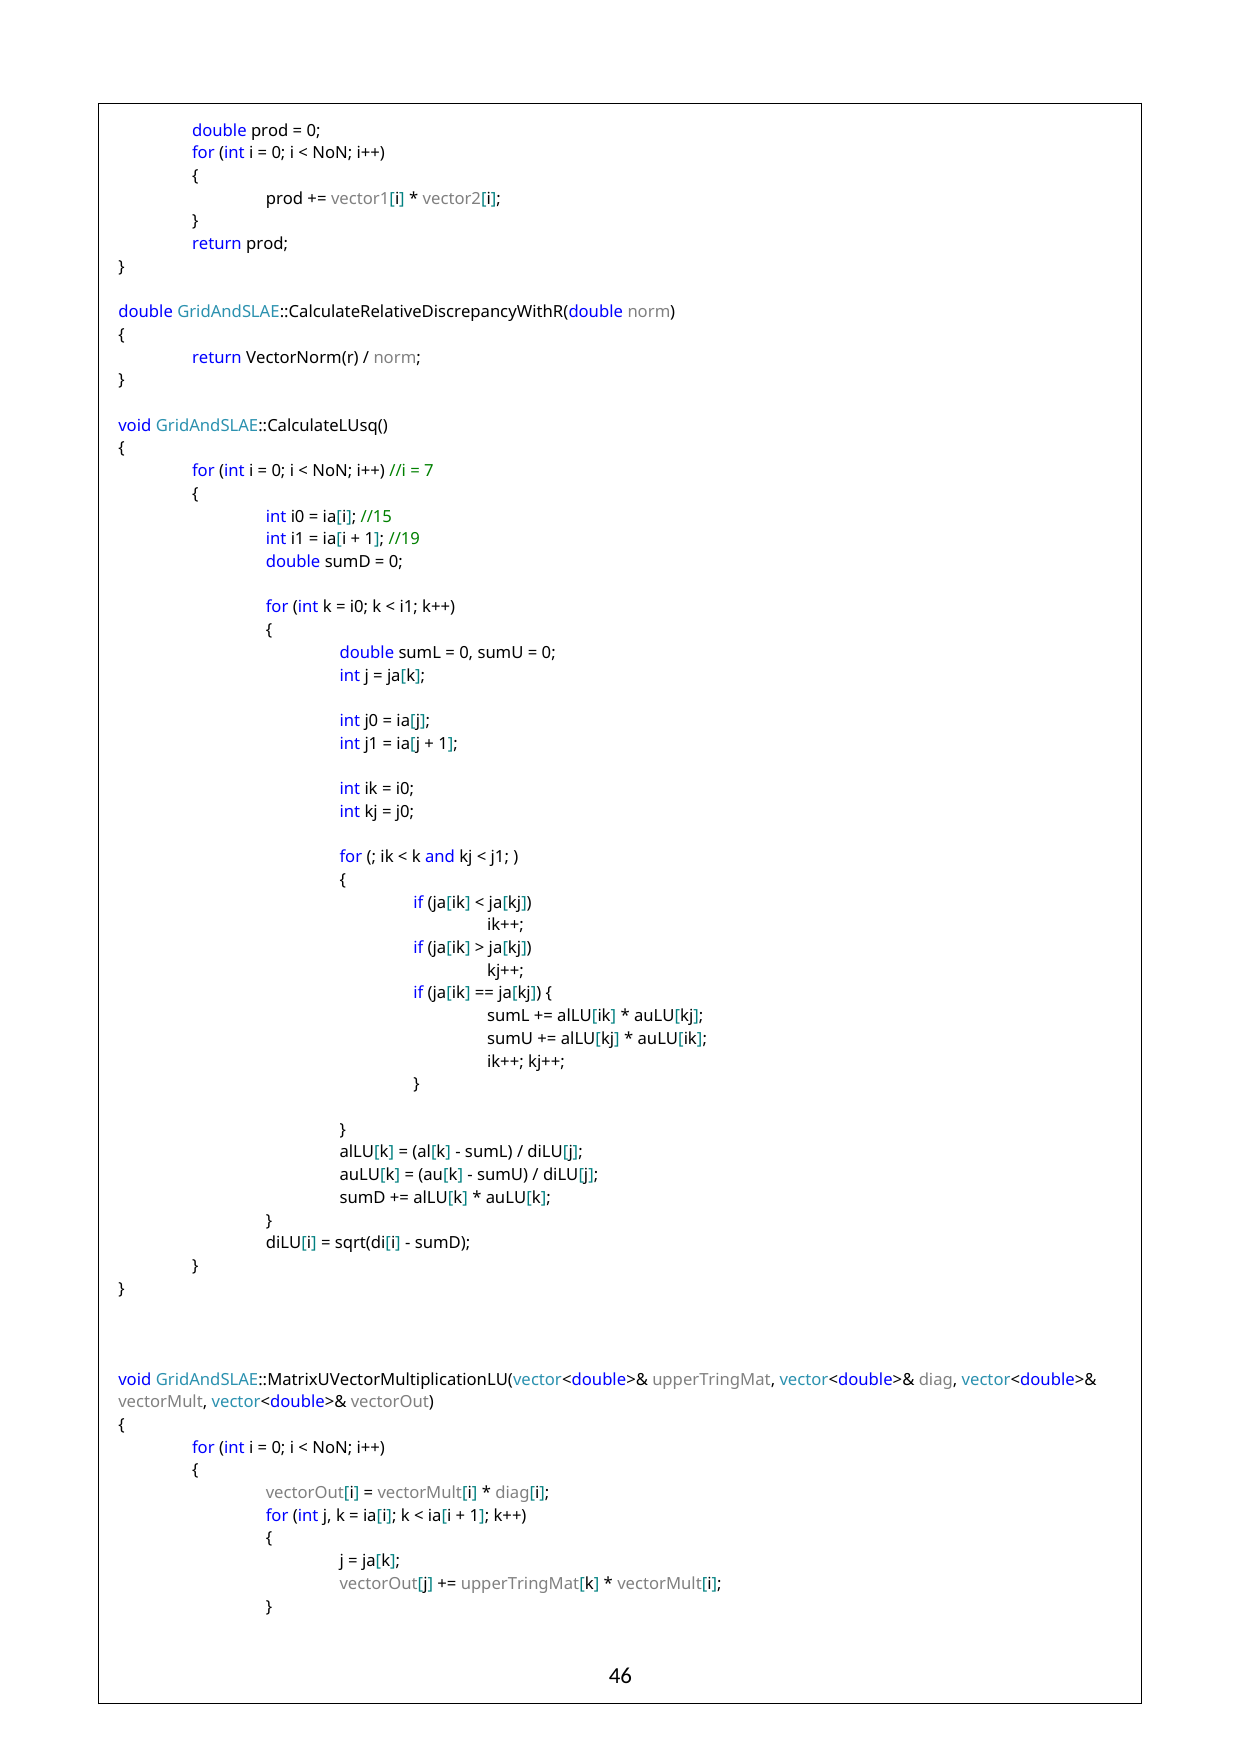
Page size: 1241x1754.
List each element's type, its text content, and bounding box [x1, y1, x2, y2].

text { [118, 1412, 1122, 1435]
text } [118, 1208, 1122, 1231]
text { [118, 1526, 1122, 1549]
text for (int j, k = ia[i]; k < ia[i + 1]; k++) [118, 1503, 1122, 1526]
text sumL += alLU[ik] * auLU[kj]; [118, 1004, 1122, 1026]
text vectorOut[i] = vectorMult[i] * diag[i]; [118, 1481, 1122, 1503]
text } [118, 1072, 1122, 1094]
text } [118, 1276, 1122, 1299]
text int i0 = ia[i]; //15 [118, 504, 1122, 527]
text return VectorNorm(r) / norm; [118, 345, 1122, 368]
text if (ja[ik] == ja[kj]) { [118, 981, 1122, 1004]
text } [118, 1594, 1122, 1617]
text diLU[i] = sqrt(di[i] - sumD); [118, 1231, 1122, 1253]
text alLU[k] = (al[k] - sumL) / diLU[j]; [118, 1140, 1122, 1163]
text void GridAndSLAE::MatrixUVectorMultiplicationLU(vector<double>& upperTringMat, vector<double>& diag, vector<double>& vectorMult, vector<double>& vectorOut) [118, 1367, 1122, 1412]
text double sumD = 0; [118, 549, 1122, 572]
text ik++; [118, 913, 1122, 936]
text { [118, 1458, 1122, 1481]
text sumD += alLU[k] * auLU[k]; [118, 1185, 1122, 1208]
text j = ja[k]; [118, 1549, 1122, 1571]
text } [118, 1253, 1122, 1276]
text } [118, 1117, 1122, 1140]
text double GridAndSLAE::CalculateRelativeDiscrepancyWithR(double norm) [118, 300, 1122, 322]
text } [118, 254, 1122, 277]
text double sumL = 0, sumU = 0; [118, 640, 1122, 663]
text if (ja[ik] > ja[kj]) [118, 936, 1122, 958]
text int j = ja[k]; [118, 663, 1122, 686]
text for (int k = i0; k < i1; k++) [118, 595, 1122, 618]
text for (int i = 0; i < NoN; i++) //i = 7 [118, 459, 1122, 481]
text ik++; kj++; [118, 1049, 1122, 1072]
text double prod = 0; [118, 118, 1122, 141]
text { [118, 867, 1122, 890]
text for (int i = 0; i < NoN; i++) [118, 1435, 1122, 1458]
text vectorOut[j] += upperTringMat[k] * vectorMult[i]; [118, 1571, 1122, 1594]
text void GridAndSLAE::CalculateLUsq() [118, 413, 1122, 436]
text for (; ik < k and kj < j1; ) [118, 845, 1122, 867]
text prod += vector1[i] * vector2[i]; [118, 186, 1122, 209]
text int kj = j0; [118, 799, 1122, 822]
text { [118, 322, 1122, 345]
text sumU += alLU[kj] * auLU[ik]; [118, 1026, 1122, 1049]
text int i1 = ia[i + 1]; //19 [118, 527, 1122, 549]
text { [118, 481, 1122, 504]
text int ik = i0; [118, 777, 1122, 799]
text for (int i = 0; i < NoN; i++) [118, 141, 1122, 163]
text { [118, 618, 1122, 640]
text { [118, 163, 1122, 186]
text return prod; [118, 232, 1122, 254]
text int j0 = ia[j]; [118, 708, 1122, 731]
text kj++; [118, 958, 1122, 981]
text if (ja[ik] < ja[kj]) [118, 890, 1122, 913]
text auLU[k] = (au[k] - sumU) / diLU[j]; [118, 1163, 1122, 1185]
text { [118, 436, 1122, 459]
text } [118, 209, 1122, 232]
text } [118, 368, 1122, 391]
text int j1 = ia[j + 1]; [118, 731, 1122, 754]
